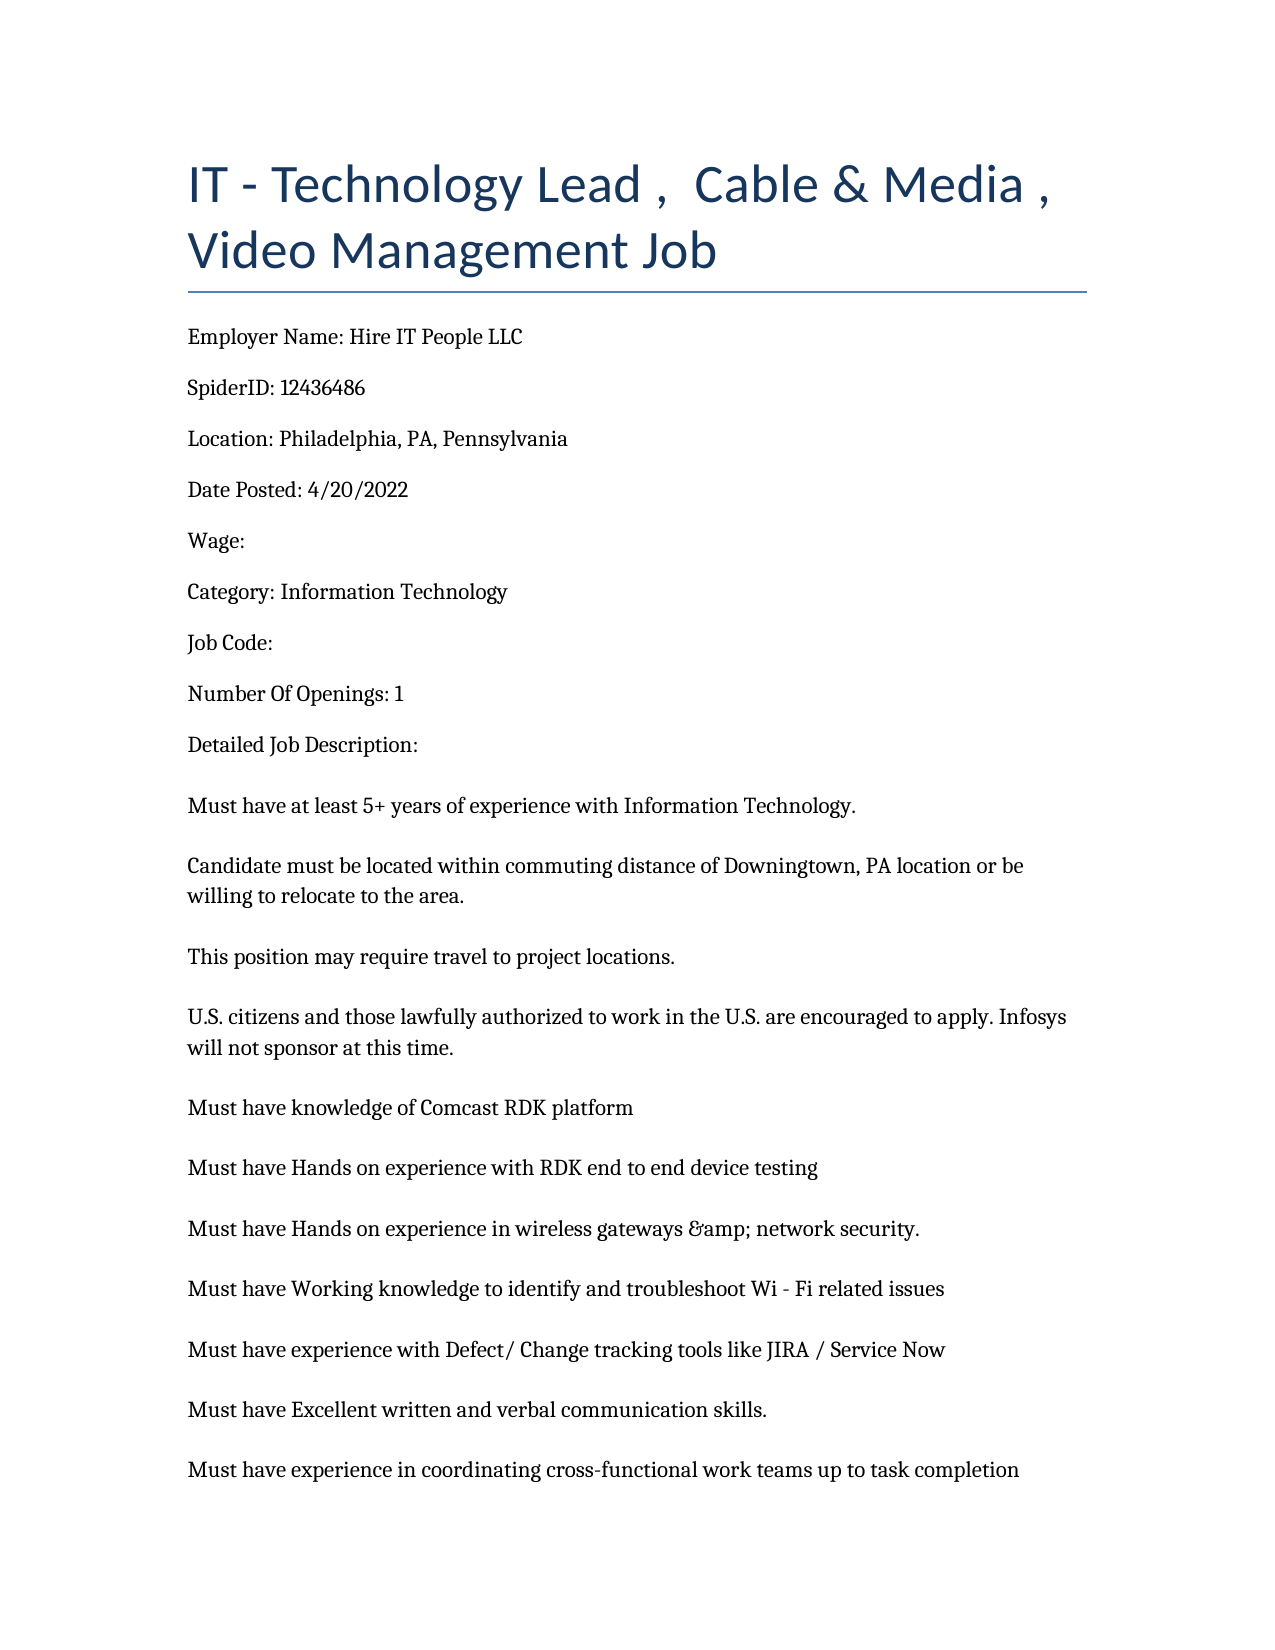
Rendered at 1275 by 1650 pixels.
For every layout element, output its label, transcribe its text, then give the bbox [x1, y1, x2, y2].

text Date Posted: 4/20/2022 [187, 477, 1087, 503]
title IT - Technology Lead , Cable & Media , Video Management Job [187, 150, 1087, 293]
text Wage: [187, 528, 1087, 554]
text Number Of Openings: 1 [187, 681, 1087, 708]
text Category: Information Technology [187, 579, 1087, 606]
text Job Code: [187, 630, 1087, 657]
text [187, 732, 1087, 1484]
text Employer Name: Hire IT People LLC [187, 324, 1087, 350]
text Location: Philadelphia, PA, Pennsylvania [187, 426, 1087, 452]
text SpiderID: 12436486 [187, 375, 1087, 401]
